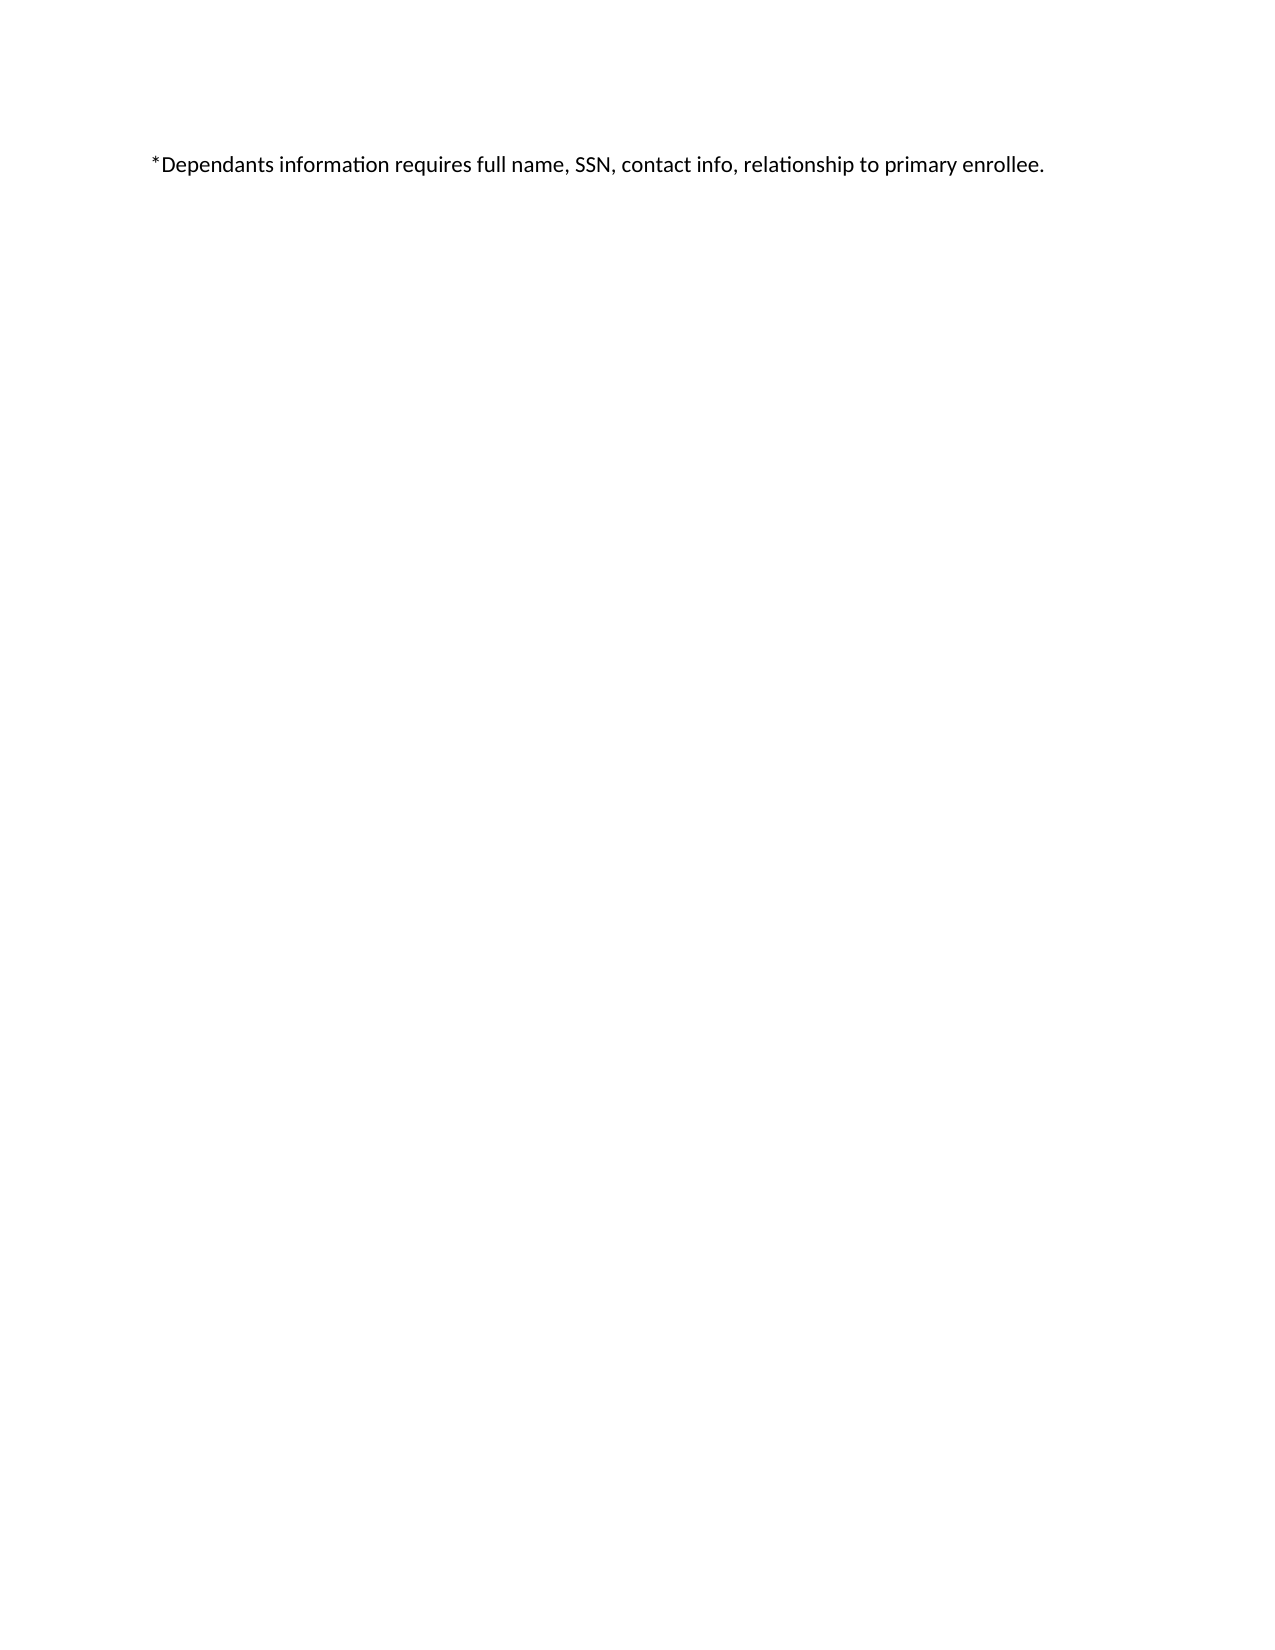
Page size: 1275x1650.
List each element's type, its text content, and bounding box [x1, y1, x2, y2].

text *Dependants information requires full name, SSN, contact info, relationship to primary enrollee. [150, 150, 1125, 178]
